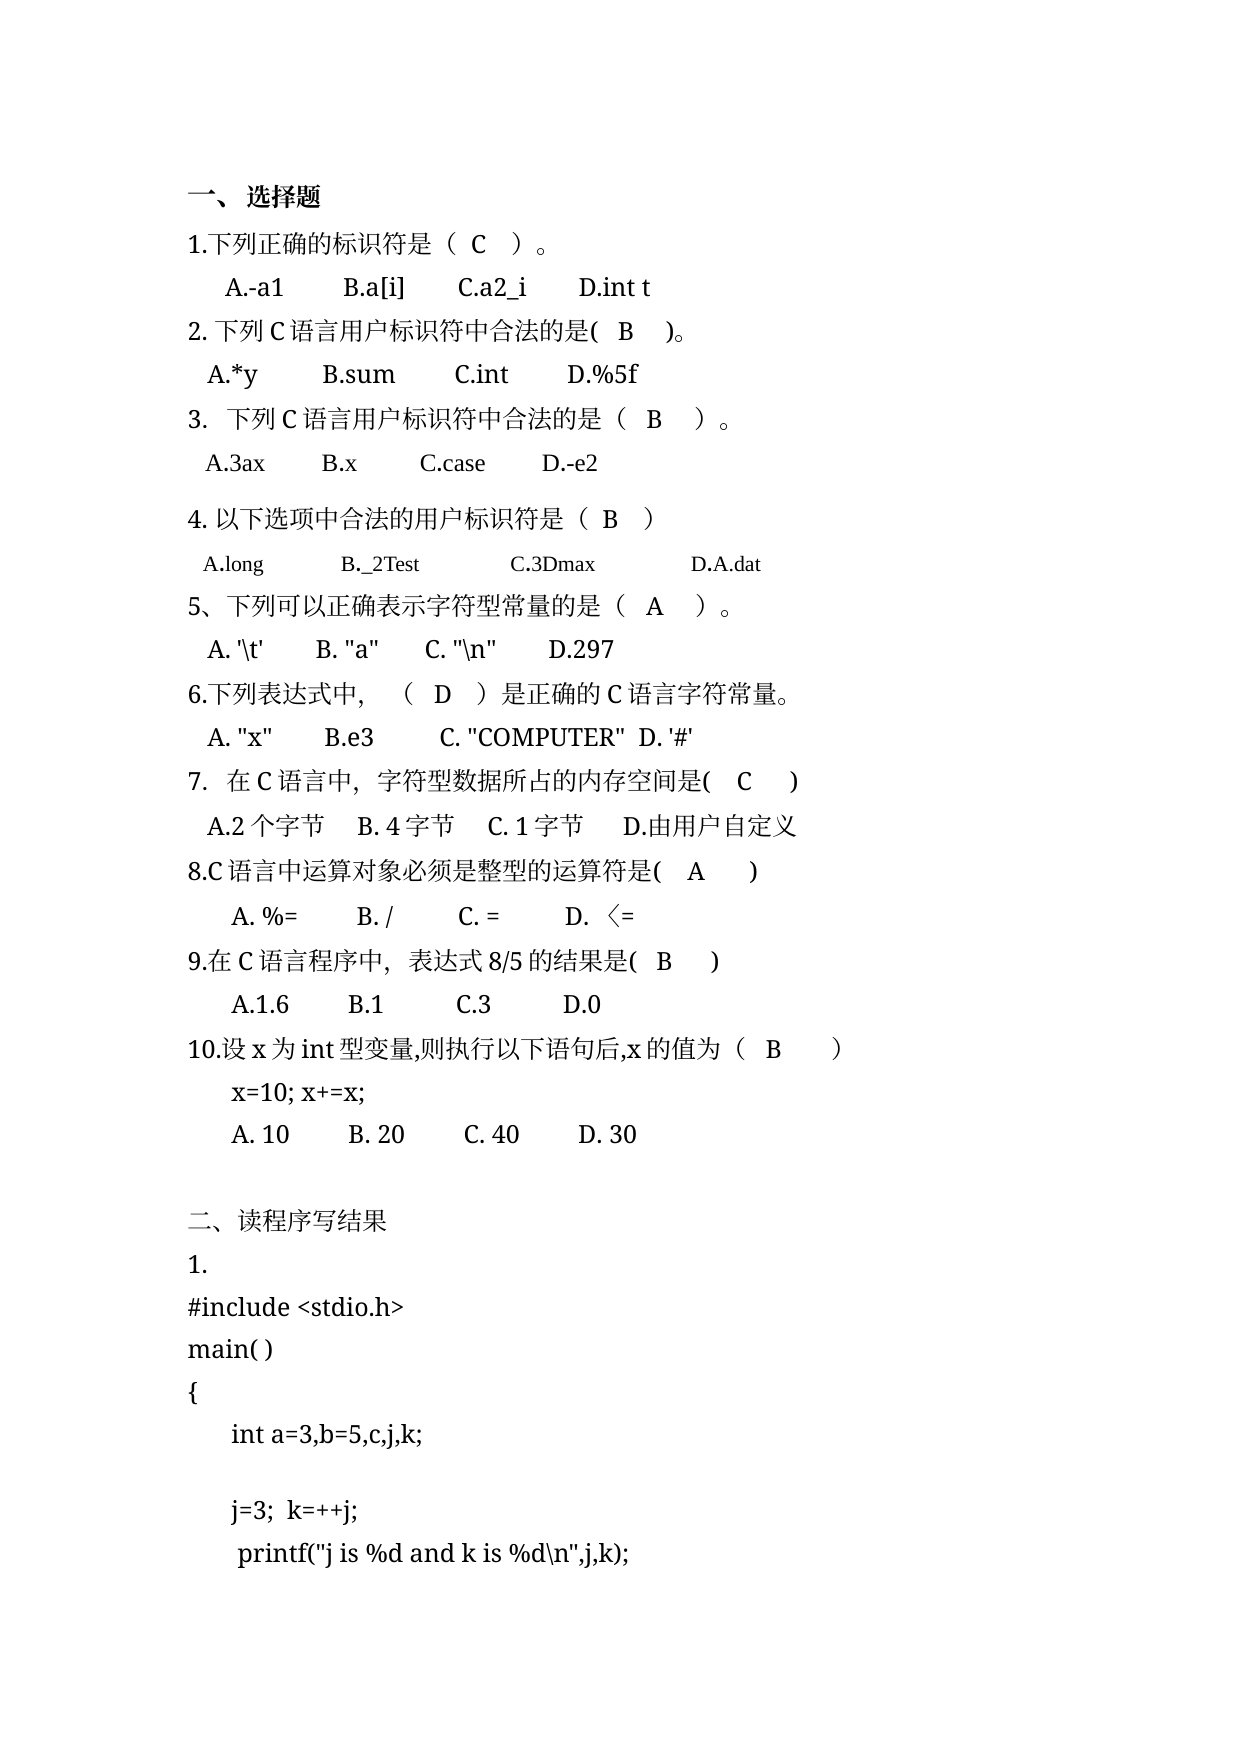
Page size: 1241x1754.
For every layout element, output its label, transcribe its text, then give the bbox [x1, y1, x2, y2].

text A.1.6 B.1 C.3 D.0 [187, 987, 1053, 1021]
text main( ) [187, 1332, 1053, 1366]
text 5、下列可以正确表示字符型常量的是（ A ）。 [187, 587, 1053, 623]
text 7．在C语言中，字符型数据所占的内存空间是( C ) [187, 762, 1053, 798]
text 2. 下列C语言用户标识符中合法的是( B )。 [187, 312, 1053, 348]
text A.long B._2Test C.3Dmax D.A.dat [187, 544, 1053, 578]
text 二、读程序写结果 [187, 1202, 1053, 1238]
text #include <stdio.h> [187, 1289, 1053, 1323]
text 1.下列正确的标识符是（ C ）。 [187, 224, 1053, 260]
text 10.设x为int型变量,则执行以下语句后,x的值为（ B ） [187, 1029, 1053, 1065]
text 一、选择题 [187, 172, 1053, 214]
text 6.下列表达式中， （ D ）是正确的C语言字符常量。 [187, 674, 1053, 710]
text { [187, 1374, 1053, 1408]
text A. '\t' B. "a" C. "\n" D.297 [187, 632, 1053, 666]
text printf("j is %d and k is %d\n",j,k); [187, 1535, 1053, 1569]
text A.2个字节 B. 4字节 C. 1字节 D.由用户自定义 [187, 807, 1053, 843]
text 4. 以下选项中合法的用户标识符是（ B ） [187, 499, 1053, 535]
text A.-a1 B.a[i] C.a2_i D.int t [187, 269, 1053, 303]
text A. %= B. / C. = D. 〈= [187, 897, 1053, 933]
text x=10; x+=x; [231, 1074, 1053, 1108]
text A. "x" B.e3 C. "COMPUTER" D. '#' [187, 719, 1053, 753]
text int a=3,b=5,c,j,k; [187, 1417, 1053, 1451]
text 3．下列C语言用户标识符中合法的是（ B ）。 [187, 399, 1053, 435]
text A.*y B.sum C.int D.%5f [187, 357, 1053, 391]
text 1. [187, 1247, 1053, 1281]
text 9.在C语言程序中，表达式8/5的结果是( B ) [187, 942, 1053, 978]
text j=3; k=++j; [187, 1493, 1053, 1527]
text A.3ax B.x C.case D.-e2 [187, 444, 1053, 478]
text A. 10 B. 20 C. 40 D. 30 [231, 1117, 1053, 1151]
text 8.C语言中运算对象必须是整型的运算符是( A ) [187, 852, 1053, 888]
